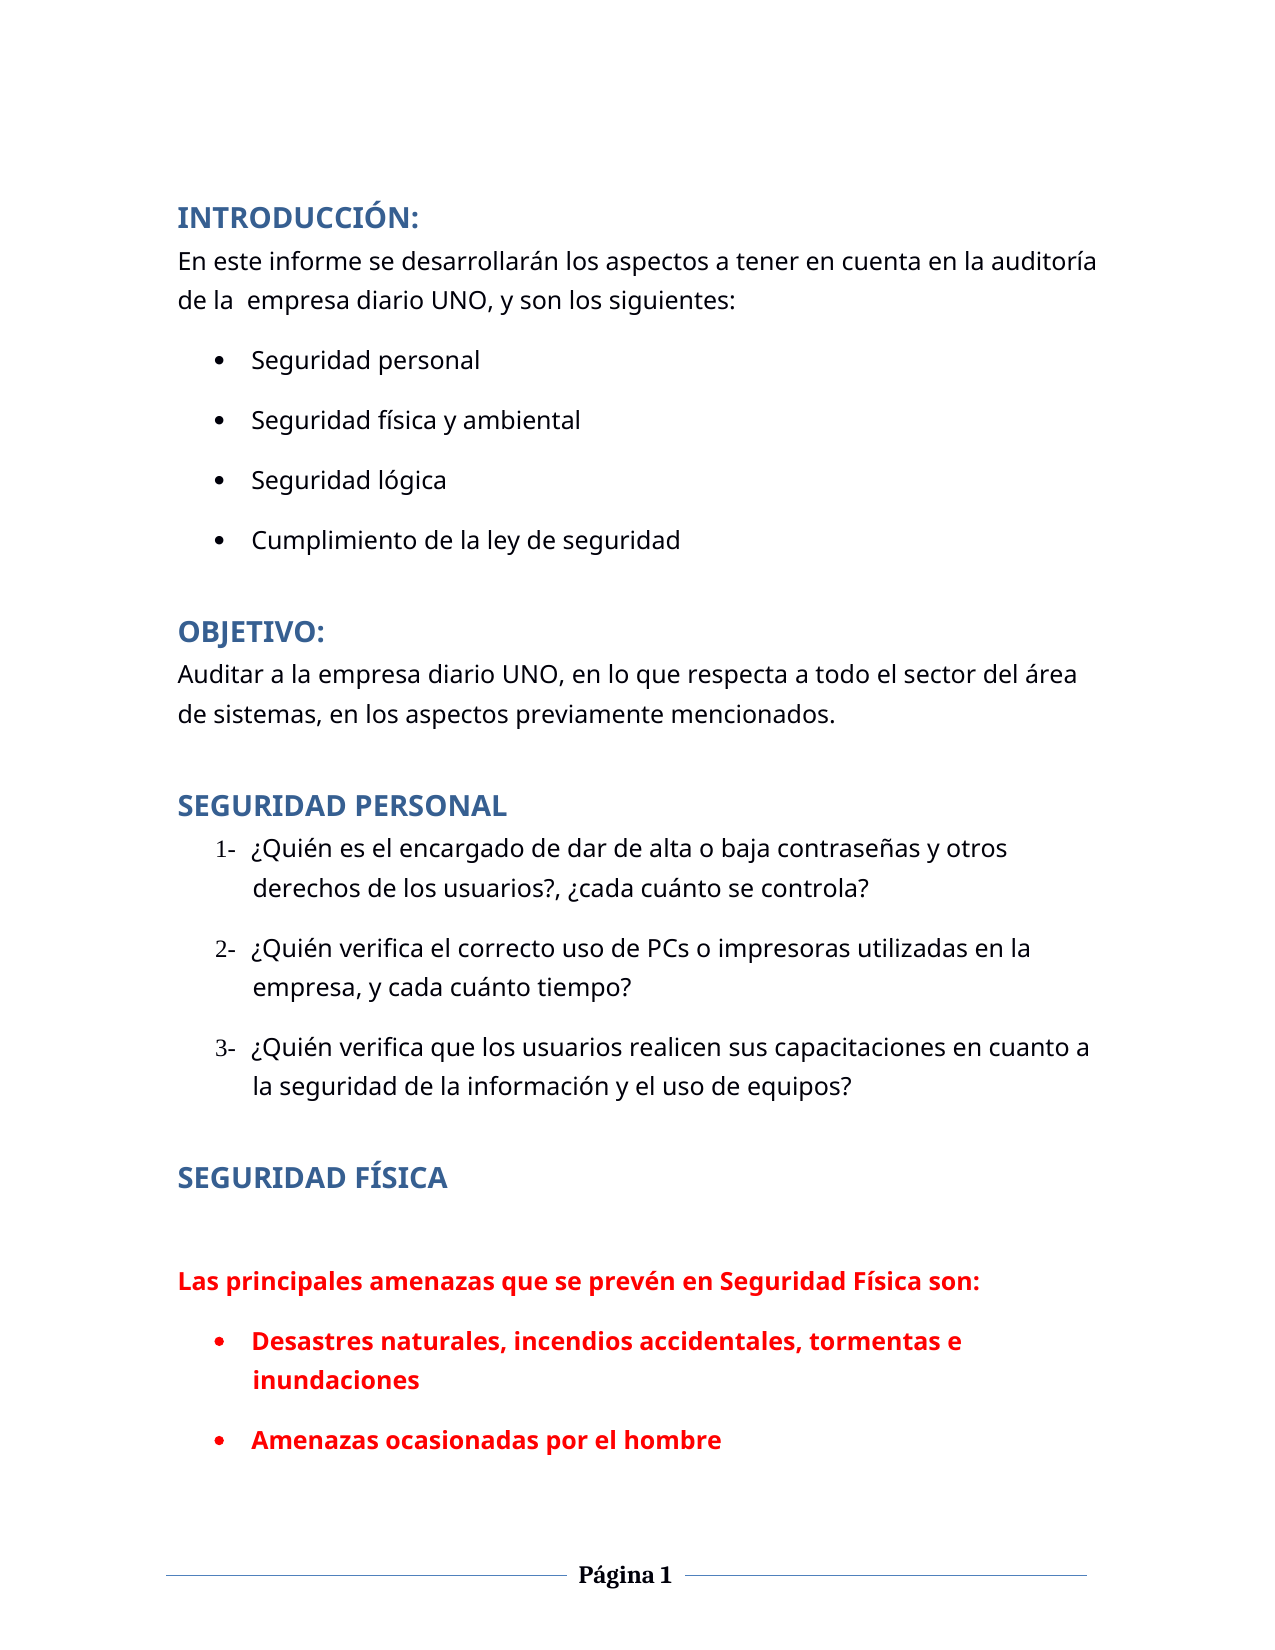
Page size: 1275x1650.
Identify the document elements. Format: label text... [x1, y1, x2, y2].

text En este informe se desarrollarán los aspectos a tener en cuenta en la auditoría de la empresa diario UNO, y son los siguientes: [177, 243, 1098, 316]
list ¿Quién verifica el correcto uso de PCs o impresoras utilizadas en la empresa, y cada cuánto tiempo? [215, 930, 1098, 1003]
list Cumplimiento de la ley de seguridad [215, 522, 1098, 556]
subtitle SEGURIDAD PERSONAL [177, 786, 1098, 825]
list Seguridad lógica [215, 462, 1098, 496]
subtitle INTRODUCCIÓN: [177, 198, 1098, 237]
list Amenazas ocasionadas por el hombre [215, 1423, 1098, 1457]
list Desastres naturales, incendios accidentales, tormentas e inundaciones [215, 1323, 1098, 1397]
text Las principales amenazas que se prevén en Seguridad Física son: [177, 1263, 1098, 1297]
list ¿Quién es el encargado de dar de alta o baja contraseñas y otros derechos de los usuarios?, ¿cada cuánto se controla? [215, 831, 1098, 904]
subtitle OBJETIVO: [177, 612, 1098, 651]
subtitle SEGURIDAD FÍSICA [177, 1158, 1098, 1197]
text Auditar a la empresa diario UNO, en lo que respecta a todo el sector del área de sistemas, en los aspectos previamente mencionados. [177, 657, 1098, 730]
list Seguridad personal [215, 342, 1098, 376]
list ¿Quién verifica que los usuarios realicen sus capacitaciones en cuanto a la seguridad de la información y el uso de equipos? [215, 1029, 1098, 1103]
list Seguridad física y ambiental [215, 402, 1098, 436]
